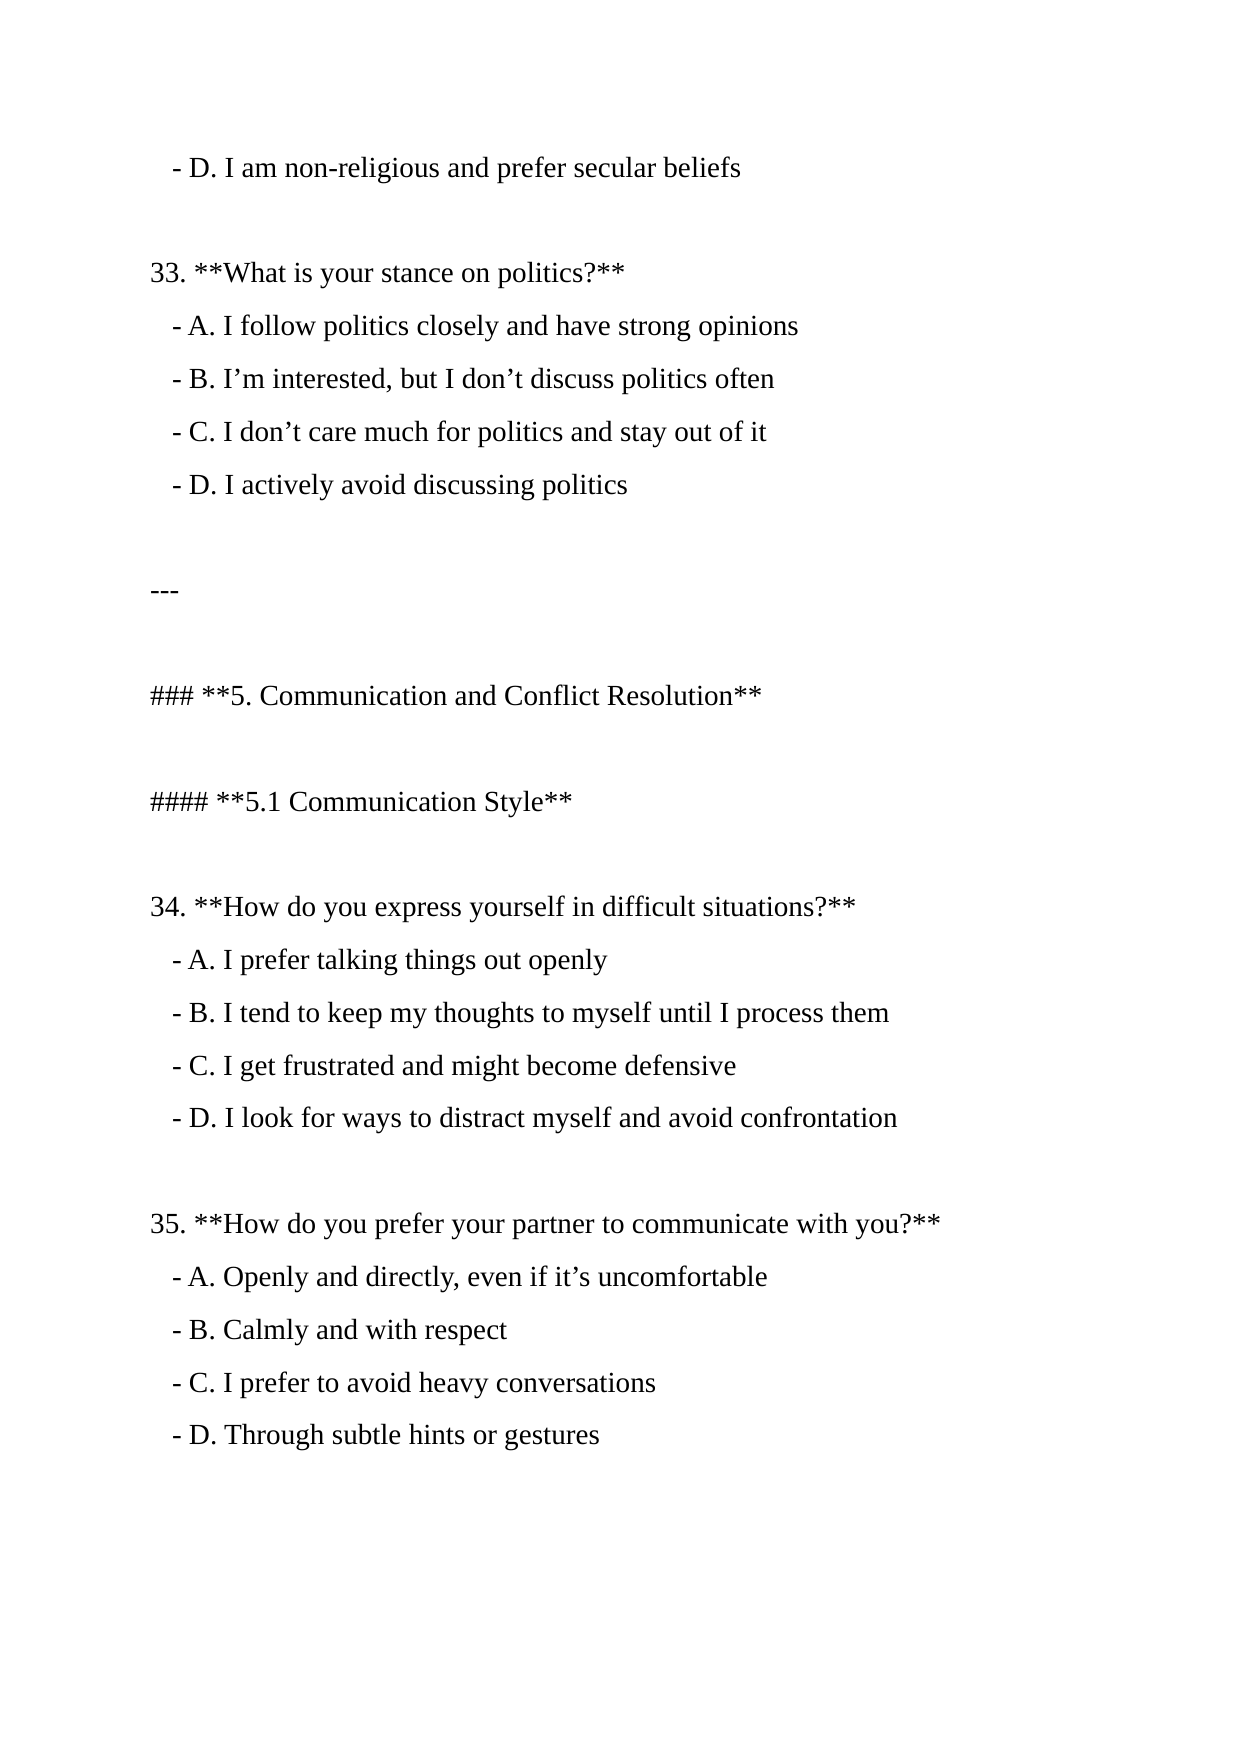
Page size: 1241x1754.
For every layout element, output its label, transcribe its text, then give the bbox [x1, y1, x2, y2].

text - D. I am non-religious and prefer secular beliefs [150, 150, 1090, 183]
text - C. I prefer to avoid heavy conversations [150, 1365, 1090, 1398]
text - A. I follow politics closely and have strong opinions [150, 308, 1090, 342]
text - C. I don’t care much for politics and stay out of it [150, 414, 1090, 448]
text --- [150, 572, 1090, 606]
text - B. I tend to keep my thoughts to myself until I process them [150, 995, 1090, 1028]
text - C. I get frustrated and might become defensive [150, 1048, 1090, 1081]
text 34. **How do you express yourself in difficult situations?** [150, 889, 1090, 923]
text #### **5.1 Communication Style** [150, 784, 1090, 817]
text 33. **What is your stance on politics?** [150, 256, 1090, 289]
text - A. Openly and directly, even if it’s uncomfortable [150, 1259, 1090, 1293]
text 35. **How do you prefer your partner to communicate with you?** [150, 1206, 1090, 1240]
text - D. Through subtle hints or gestures [150, 1417, 1090, 1451]
text ### **5. Communication and Conflict Resolution** [150, 678, 1090, 712]
text - B. Calmly and with respect [150, 1312, 1090, 1345]
text - D. I look for ways to distract myself and avoid confrontation [150, 1101, 1090, 1134]
text - A. I prefer talking things out openly [150, 942, 1090, 976]
text - B. I’m interested, but I don’t discuss politics often [150, 361, 1090, 395]
text - D. I actively avoid discussing politics [150, 467, 1090, 500]
